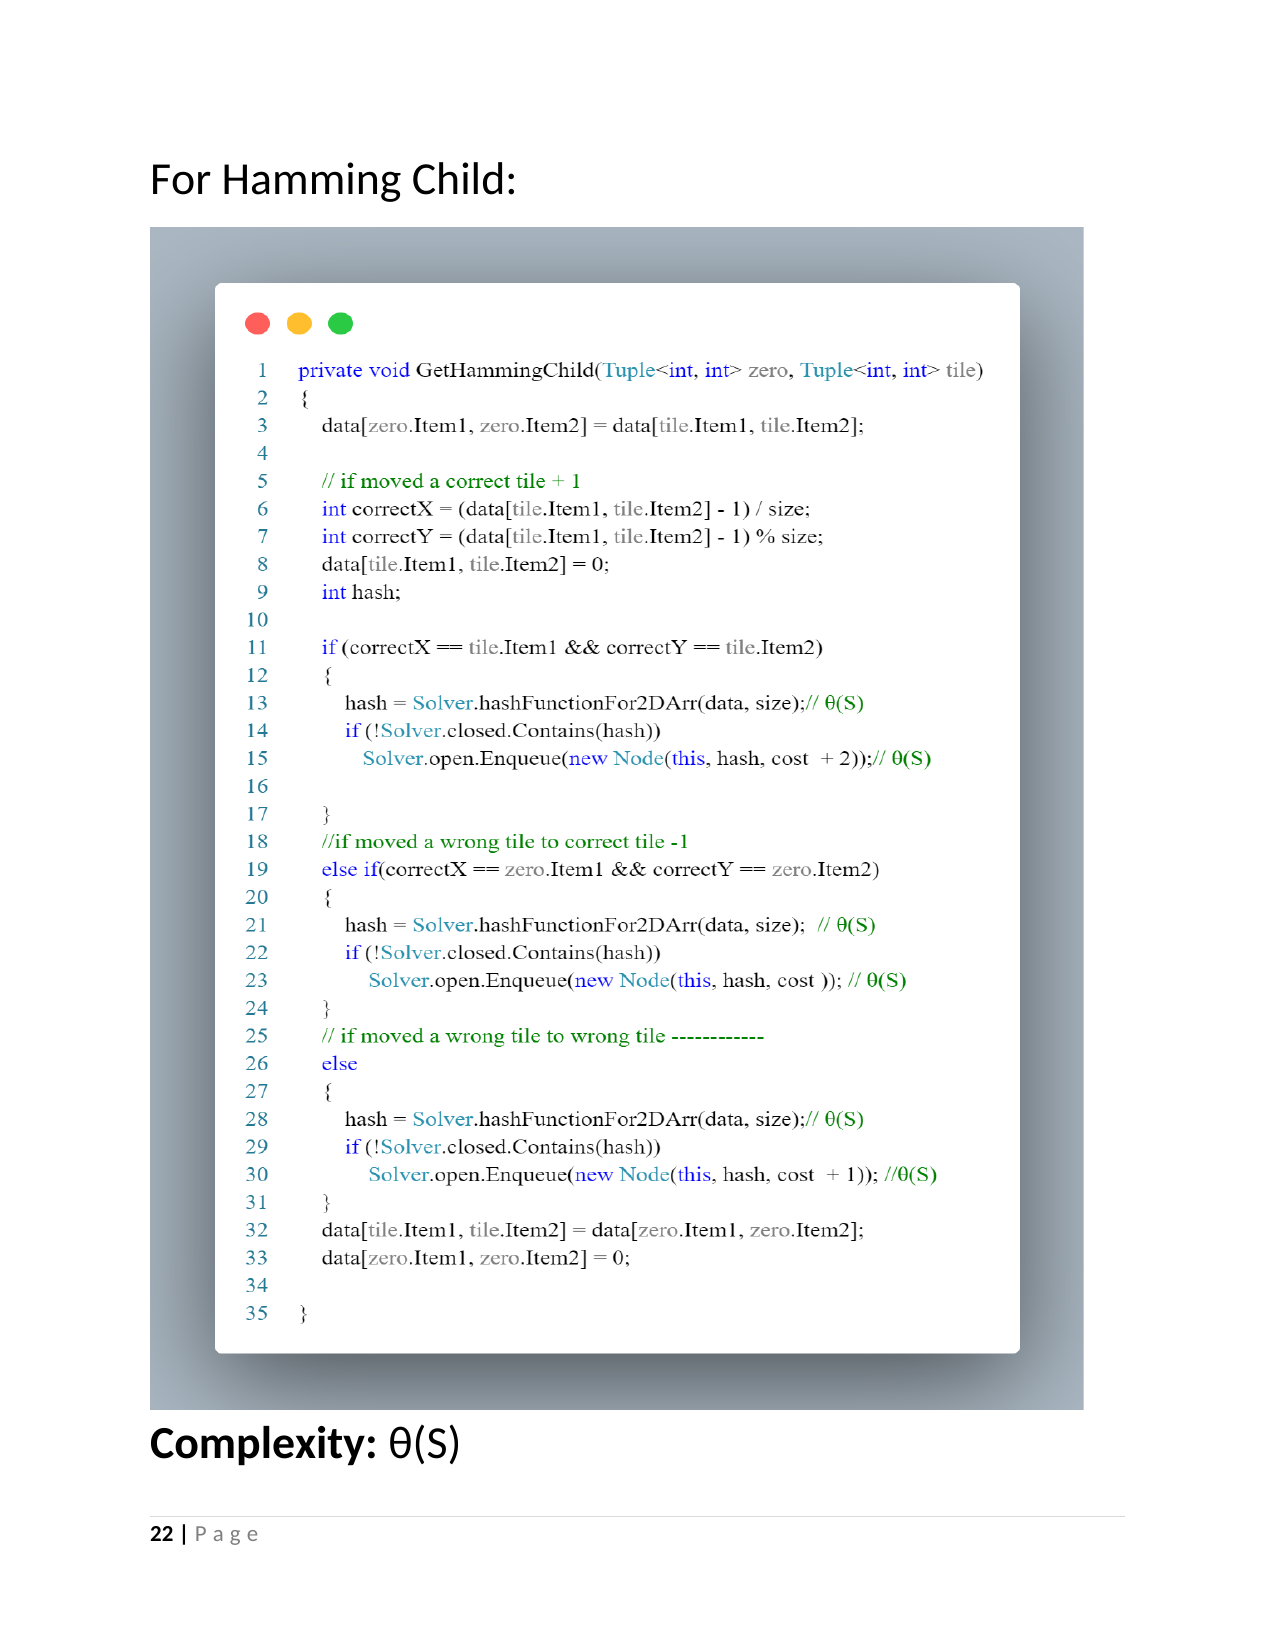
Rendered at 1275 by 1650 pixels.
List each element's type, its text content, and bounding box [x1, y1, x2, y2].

picture [150, 227, 1084, 1410]
text For Hamming Child: [150, 150, 1125, 206]
